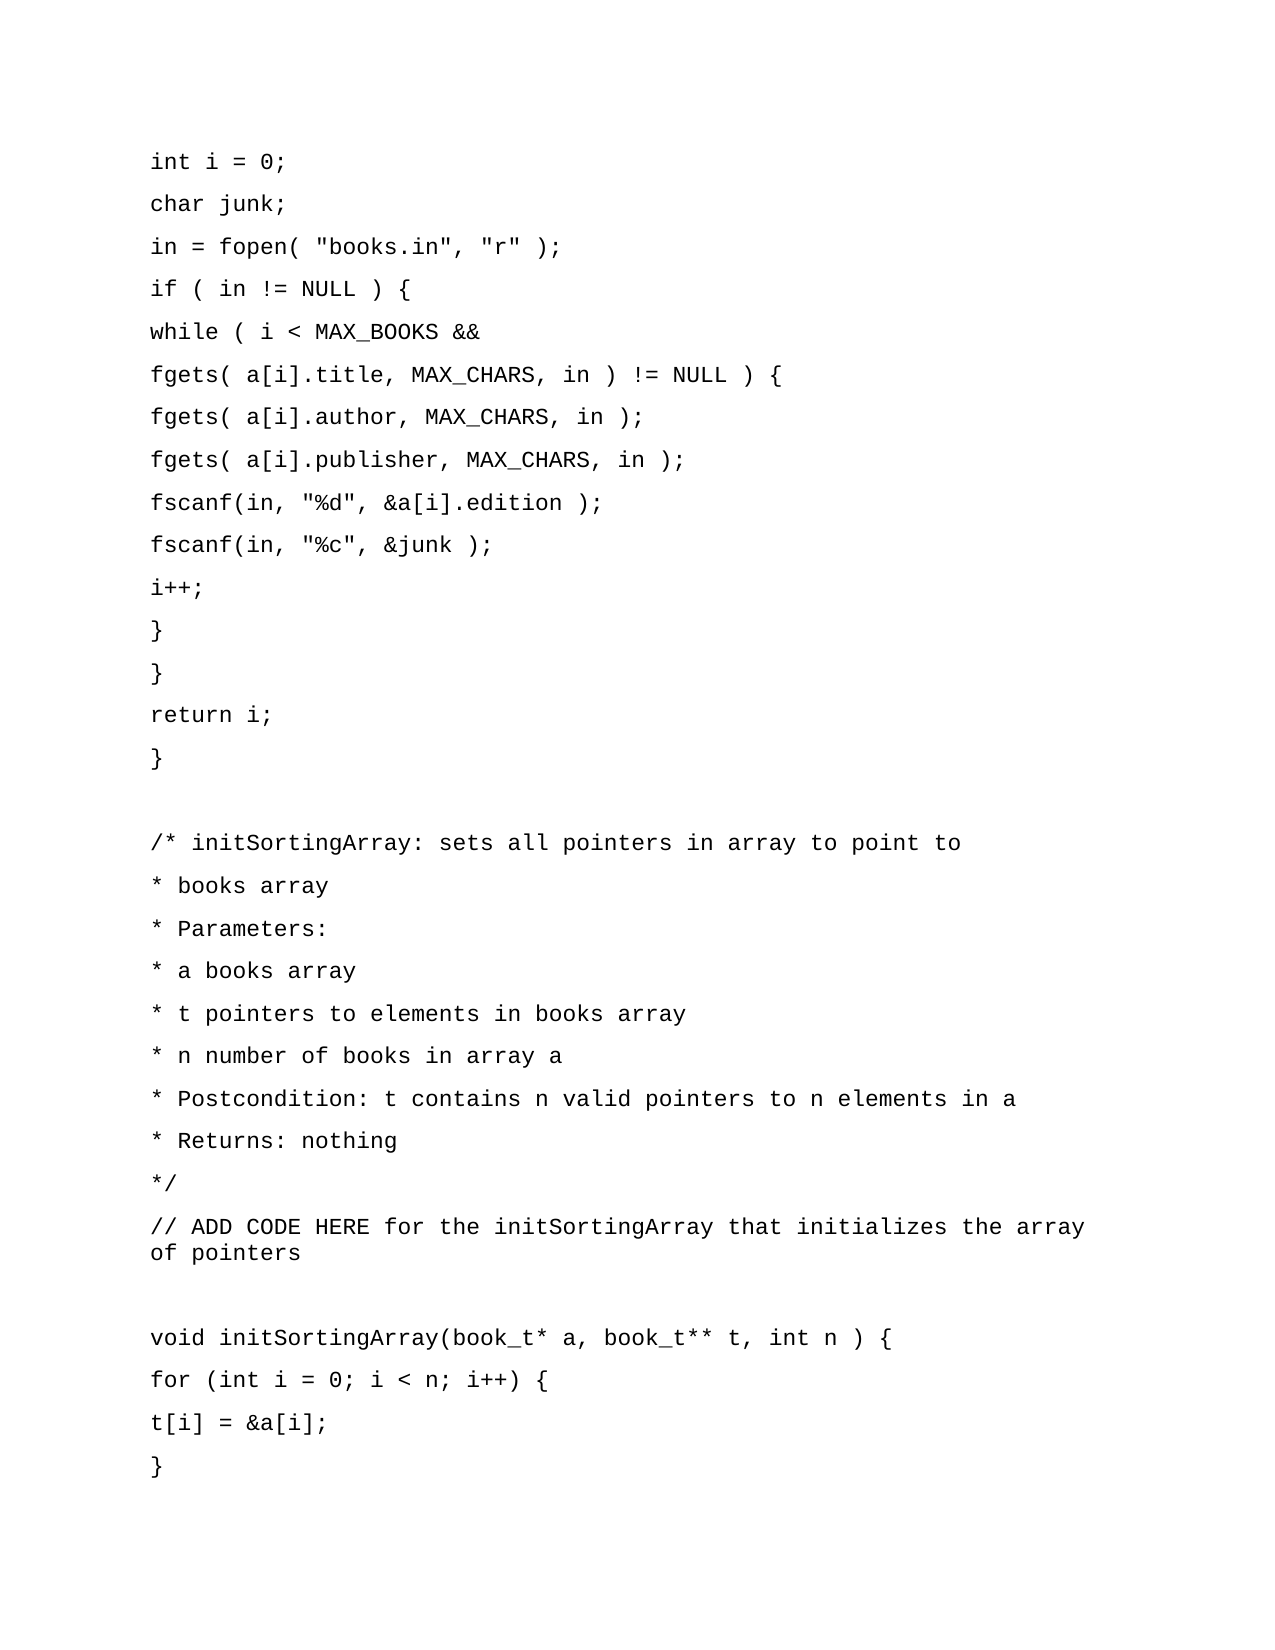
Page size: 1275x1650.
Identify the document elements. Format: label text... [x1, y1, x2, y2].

text } [150, 661, 1125, 687]
text * t pointers to elements in books array [150, 1002, 1125, 1028]
text */ [150, 1172, 1125, 1198]
text t[i] = &a[i]; [150, 1411, 1125, 1437]
text char junk; [150, 193, 1125, 218]
text fgets( a[i].publisher, MAX_CHARS, in ); [150, 448, 1125, 474]
text * a books array [150, 959, 1125, 985]
text i++; [150, 576, 1125, 602]
text int i = 0; [150, 150, 1125, 176]
text fscanf(in, "%d", &a[i].edition ); [150, 491, 1125, 517]
text if ( in != NULL ) { [150, 278, 1125, 304]
text } [150, 746, 1125, 772]
text void initSortingArray(book_t* a, book_t** t, int n ) { [150, 1326, 1125, 1352]
text * Returns: nothing [150, 1130, 1125, 1156]
text /* initSortingArray: sets all pointers in array to point to [150, 832, 1125, 858]
text // ADD CODE HERE for the initSortingArray that initializes the array of pointers [150, 1215, 1125, 1267]
text return i; [150, 704, 1125, 730]
text * books array [150, 874, 1125, 900]
text for (int i = 0; i < n; i++) { [150, 1369, 1125, 1395]
text * Postcondition: t contains n valid pointers to n elements in a [150, 1087, 1125, 1113]
text while ( i < MAX_BOOKS && [150, 320, 1125, 346]
text fgets( a[i].title, MAX_CHARS, in ) != NULL ) { [150, 363, 1125, 389]
text } [150, 1454, 1125, 1480]
text * Parameters: [150, 917, 1125, 943]
text } [150, 619, 1125, 644]
text fscanf(in, "%c", &junk ); [150, 533, 1125, 559]
text fgets( a[i].author, MAX_CHARS, in ); [150, 406, 1125, 432]
text in = fopen( "books.in", "r" ); [150, 235, 1125, 261]
text * n number of books in array a [150, 1045, 1125, 1071]
